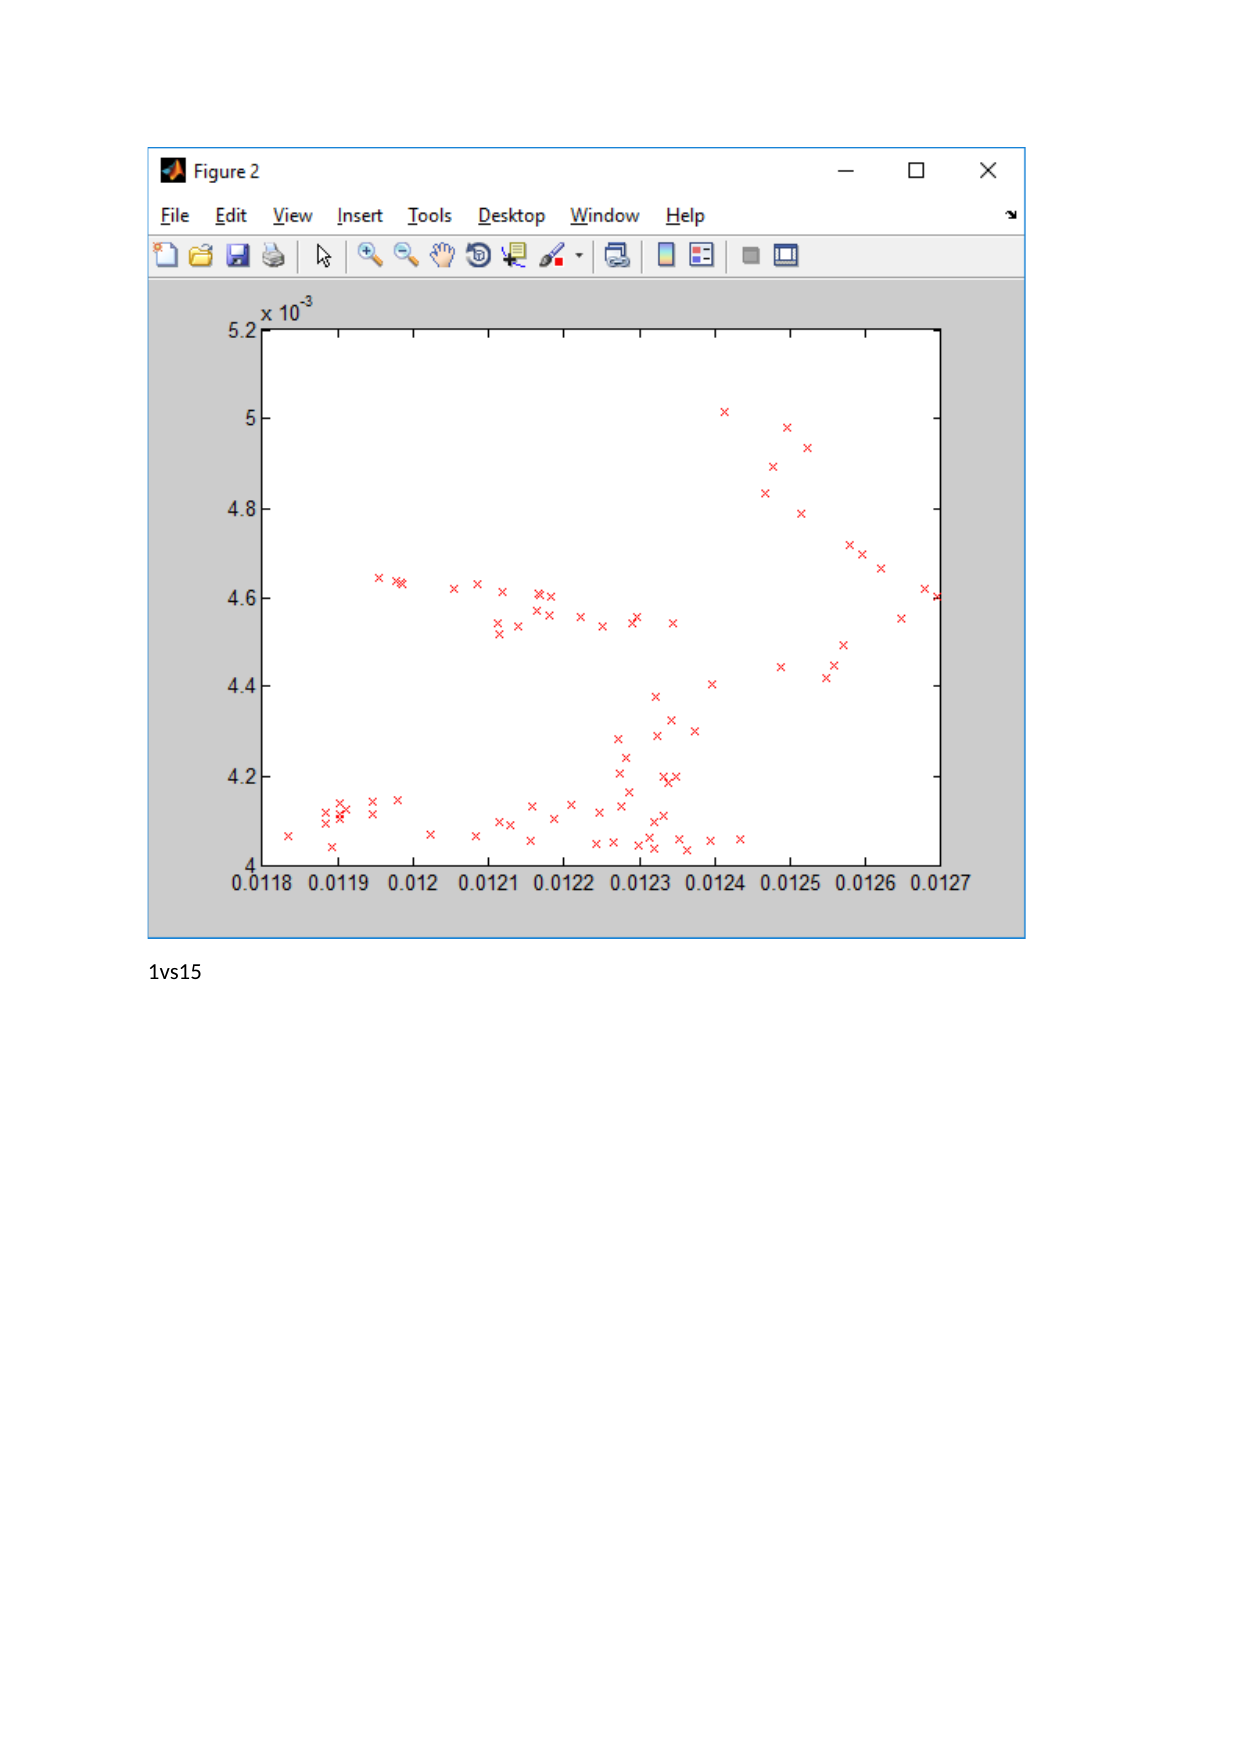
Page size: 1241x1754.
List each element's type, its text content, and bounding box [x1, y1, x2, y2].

picture [147, 147, 1026, 939]
text 1vs15 [148, 957, 1093, 985]
